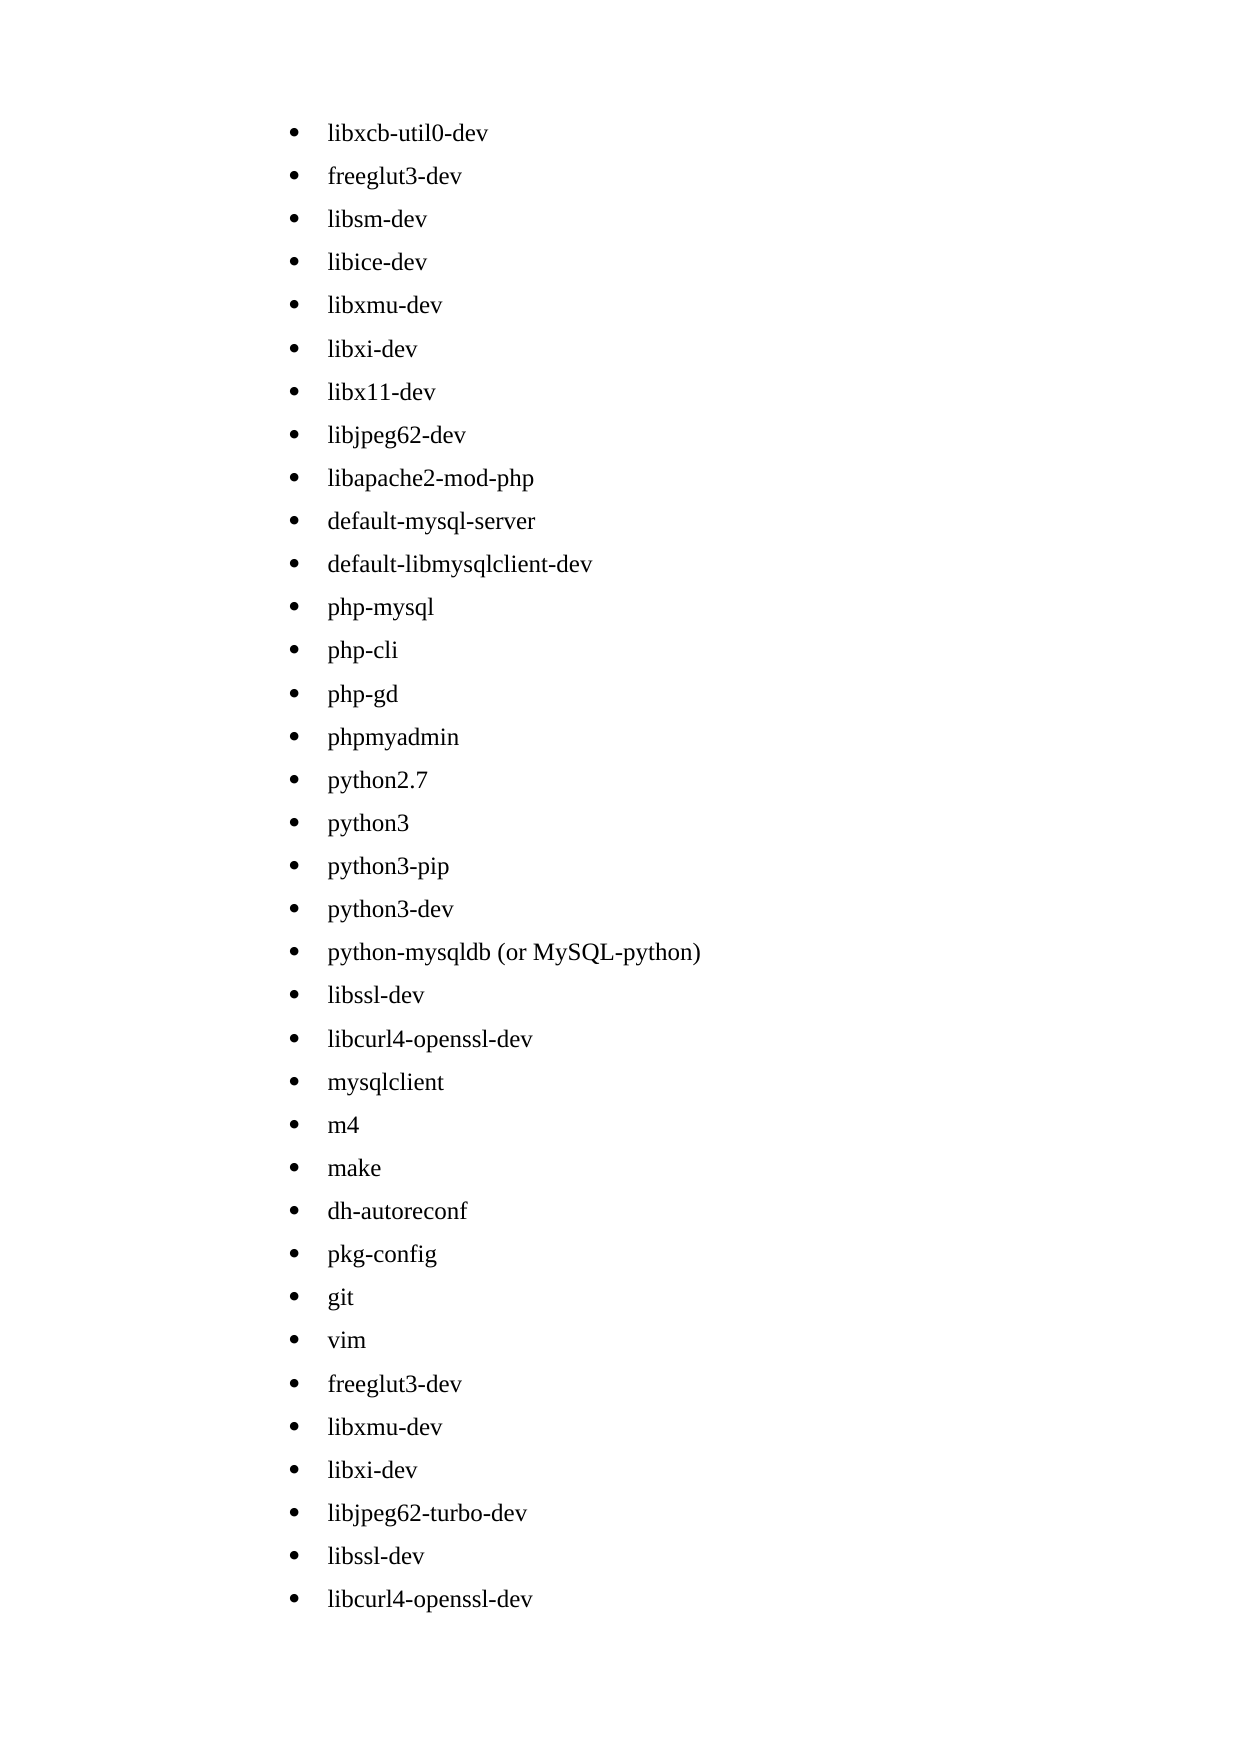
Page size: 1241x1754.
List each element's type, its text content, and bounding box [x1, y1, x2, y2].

list libssl-dev [290, 1541, 1152, 1570]
list php-gd [290, 679, 1152, 707]
list libjpeg62-turbo-dev [290, 1498, 1152, 1527]
list phpmyadmin [290, 722, 1152, 751]
list pkg-config [290, 1239, 1152, 1268]
list libxcb-util0-dev [290, 118, 1152, 147]
list default-mysql-server [290, 506, 1152, 535]
list python-mysqldb (or MySQL-python) [290, 937, 1152, 966]
list libssl-dev [290, 981, 1152, 1009]
list libxmu-dev [290, 291, 1152, 319]
list python2.7 [290, 765, 1152, 794]
list libxmu-dev [290, 1412, 1152, 1441]
list vim [290, 1326, 1152, 1354]
list python3-dev [290, 894, 1152, 923]
list libx11-dev [290, 377, 1152, 406]
list dh-autoreconf [290, 1196, 1152, 1225]
list libice-dev [290, 247, 1152, 276]
list python3-pip [290, 851, 1152, 880]
list libsm-dev [290, 204, 1152, 233]
list php-cli [290, 636, 1152, 664]
list libcurl4-openssl-dev [290, 1024, 1152, 1052]
list m4 [290, 1110, 1152, 1139]
list php-mysql [290, 592, 1152, 621]
list default-libmysqlclient-dev [290, 549, 1152, 578]
list libapache2-mod-php [290, 463, 1152, 492]
list libxi-dev [290, 334, 1152, 362]
list libxi-dev [290, 1455, 1152, 1484]
list make [290, 1153, 1152, 1182]
list freeglut3-dev [290, 161, 1152, 190]
list python3 [290, 808, 1152, 837]
list git [290, 1282, 1152, 1311]
list libjpeg62-dev [290, 420, 1152, 449]
list freeglut3-dev [290, 1369, 1152, 1397]
list libcurl4-openssl-dev [290, 1584, 1152, 1613]
list mysqlclient [290, 1067, 1152, 1096]
